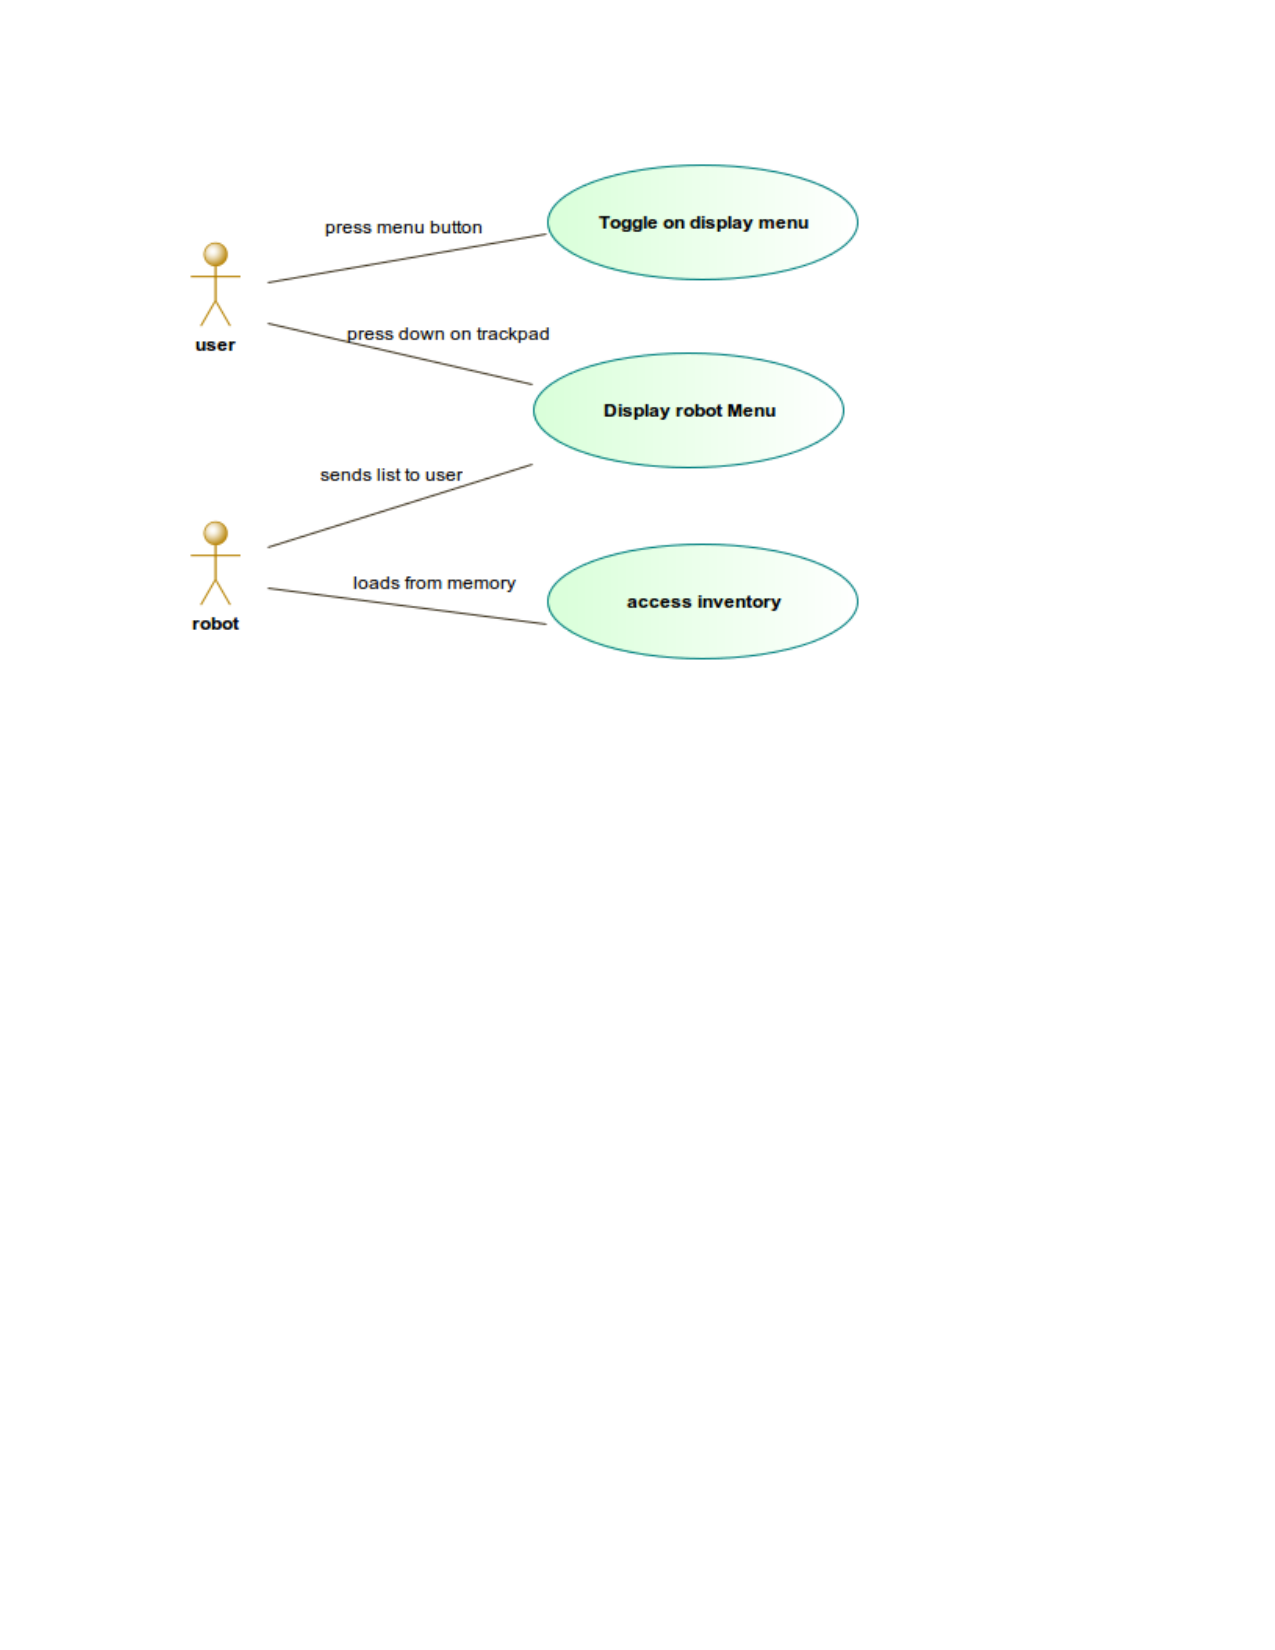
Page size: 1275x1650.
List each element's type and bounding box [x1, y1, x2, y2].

picture [150, 150, 876, 677]
